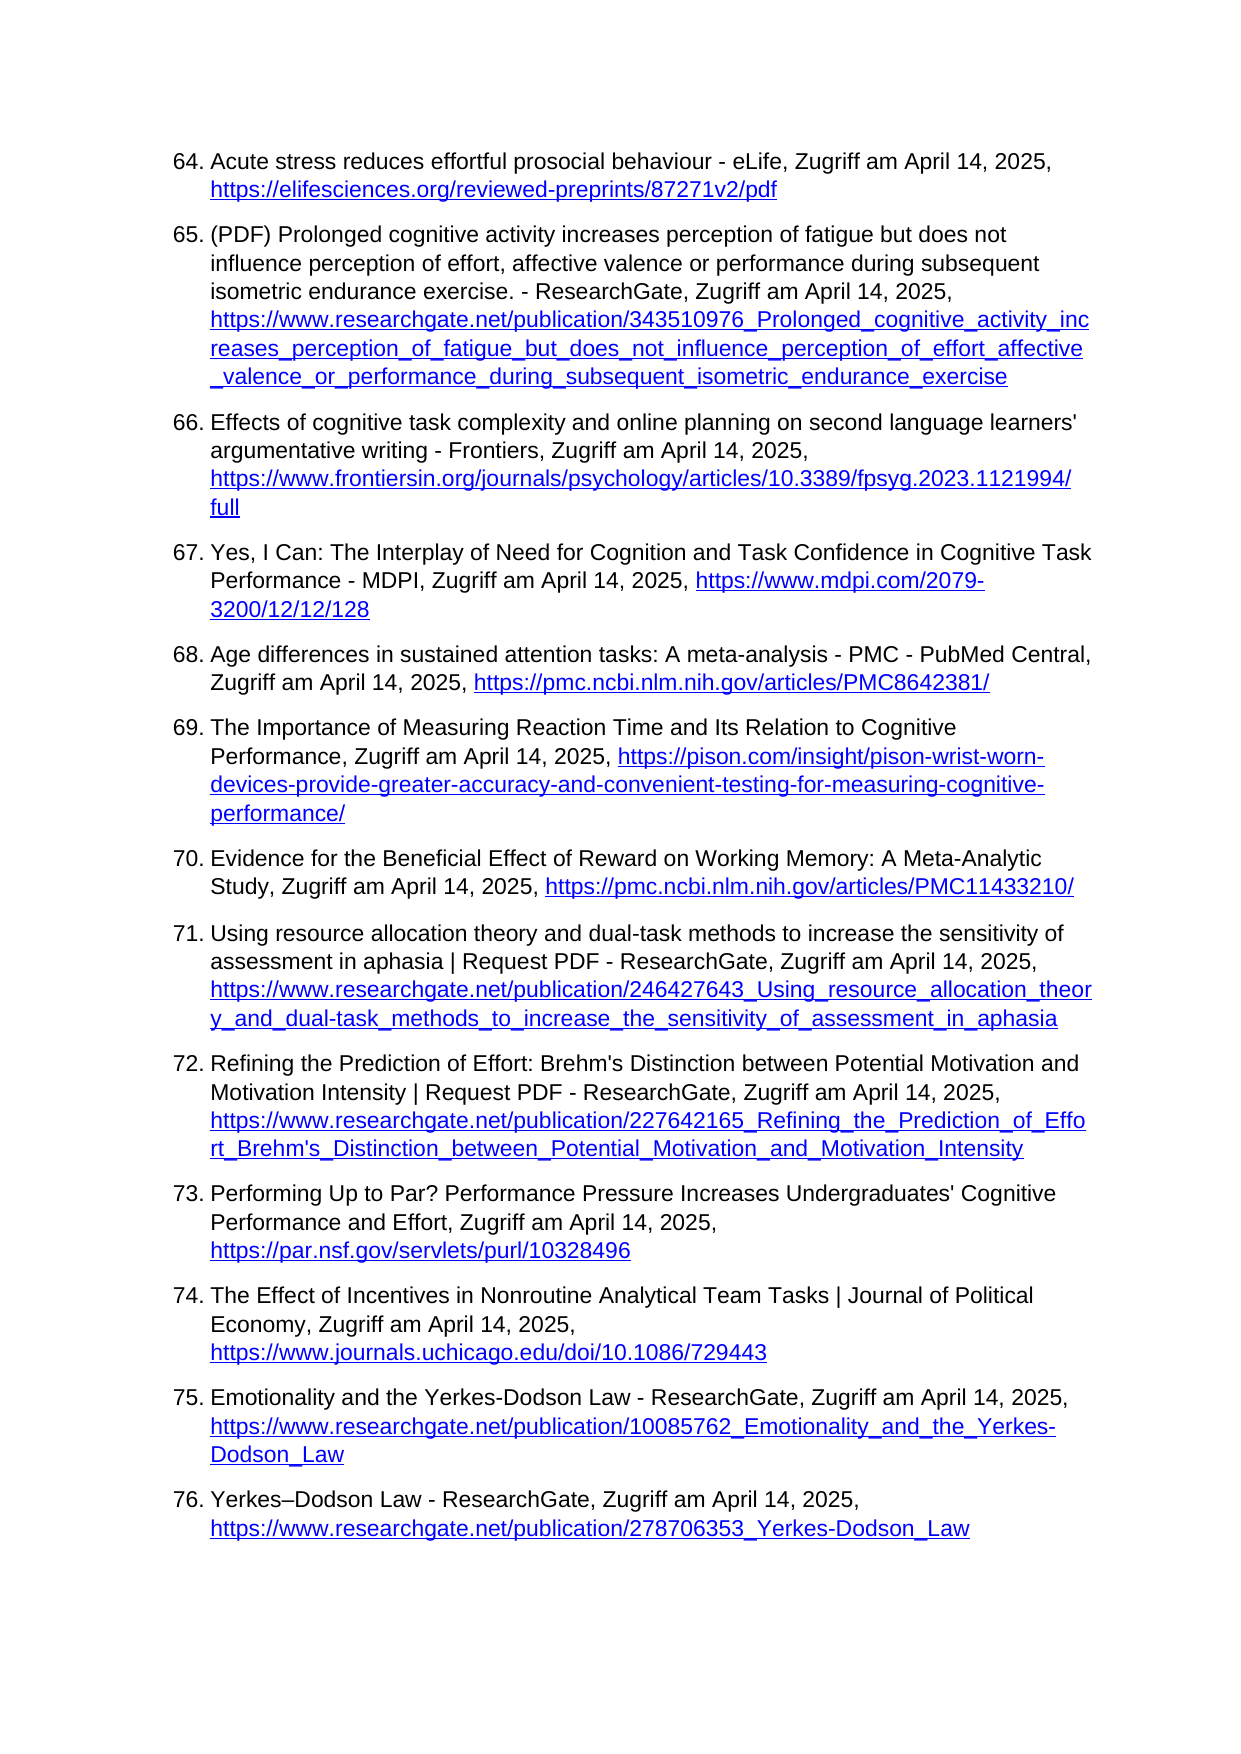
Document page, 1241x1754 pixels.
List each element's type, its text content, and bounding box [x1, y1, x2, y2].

list The Effect of Incentives in Nonroutine Analytical Team Tasks | Journal of Political Economy, Zugriff am April 14, 2025, https://www.journals.uchicago.edu/doi/10.1086/729443 [173, 1282, 1093, 1366]
list Yes, I Can: The Interplay of Need for Cognition and Task Confidence in Cognitive Task Performance - MDPI, Zugriff am April 14, 2025, https://www.mdpi.com/2079-3200/12/12/128 [173, 539, 1093, 622]
list Age differences in sustained attention tasks: A meta-analysis - PMC - PubMed Central, Zugriff am April 14, 2025, https://pmc.ncbi.nlm.nih.gov/articles/PMC8642381/ [173, 641, 1093, 696]
list The Importance of Measuring Reaction Time and Its Relation to Cognitive Performance, Zugriff am April 14, 2025, https://pison.com/insight/pison-wrist-worn-devices-provide-greater-accuracy-and-convenient-testing-for-measuring-cognitive-performance/ [173, 714, 1093, 826]
list (PDF) Prolonged cognitive activity increases perception of fatigue but does not influence perception of effort, affective valence or performance during subsequent isometric endurance exercise. - ResearchGate, Zugriff am April 14, 2025, https://www.researchgate.net/publication/343510976_Prolonged_cognitive_activity_increases_perception_of_fatigue_but_does_not_influence_perception_of_effort_affective_valence_or_performance_during_subsequent_isometric_endurance_exercise [173, 221, 1093, 390]
list Yerkes–Dodson Law - ResearchGate, Zugriff am April 14, 2025, https://www.researchgate.net/publication/278706353_Yerkes-Dodson_Law [173, 1486, 1093, 1541]
list Emotionality and the Yerkes-Dodson Law - ResearchGate, Zugriff am April 14, 2025, https://www.researchgate.net/publication/10085762_Emotionality_and_the_Yerkes-Dodson_Law [173, 1384, 1093, 1468]
list Refining the Prediction of Effort: Brehm's Distinction between Potential Motivation and Motivation Intensity | Request PDF - ResearchGate, Zugriff am April 14, 2025, https://www.researchgate.net/publication/227642165_Refining_the_Prediction_of_Effort_Brehm's_Distinction_between_Potential_Motivation_and_Motivation_Intensity [173, 1050, 1093, 1162]
list Using resource allocation theory and dual‐task methods to increase the sensitivity of assessment in aphasia | Request PDF - ResearchGate, Zugriff am April 14, 2025, https://www.researchgate.net/publication/246427643_Using_resource_allocation_theory_and_dual-task_methods_to_increase_the_sensitivity_of_assessment_in_aphasia [173, 918, 1093, 1031]
list Acute stress reduces effortful prosocial behaviour - eLife, Zugriff am April 14, 2025, https://elifesciences.org/reviewed-preprints/87271v2/pdf [173, 148, 1093, 202]
list Performing Up to Par? Performance Pressure Increases Undergraduates' Cognitive Performance and Effort, Zugriff am April 14, 2025, https://par.nsf.gov/servlets/purl/10328496 [173, 1180, 1093, 1264]
list Evidence for the Beneficial Effect of Reward on Working Memory: A Meta-Analytic Study, Zugriff am April 14, 2025, https://pmc.ncbi.nlm.nih.gov/articles/PMC11433210/ [173, 845, 1093, 899]
list Effects of cognitive task complexity and online planning on second language learners' argumentative writing - Frontiers, Zugriff am April 14, 2025, https://www.frontiersin.org/journals/psychology/articles/10.3389/fpsyg.2023.1121994/full [173, 408, 1093, 520]
